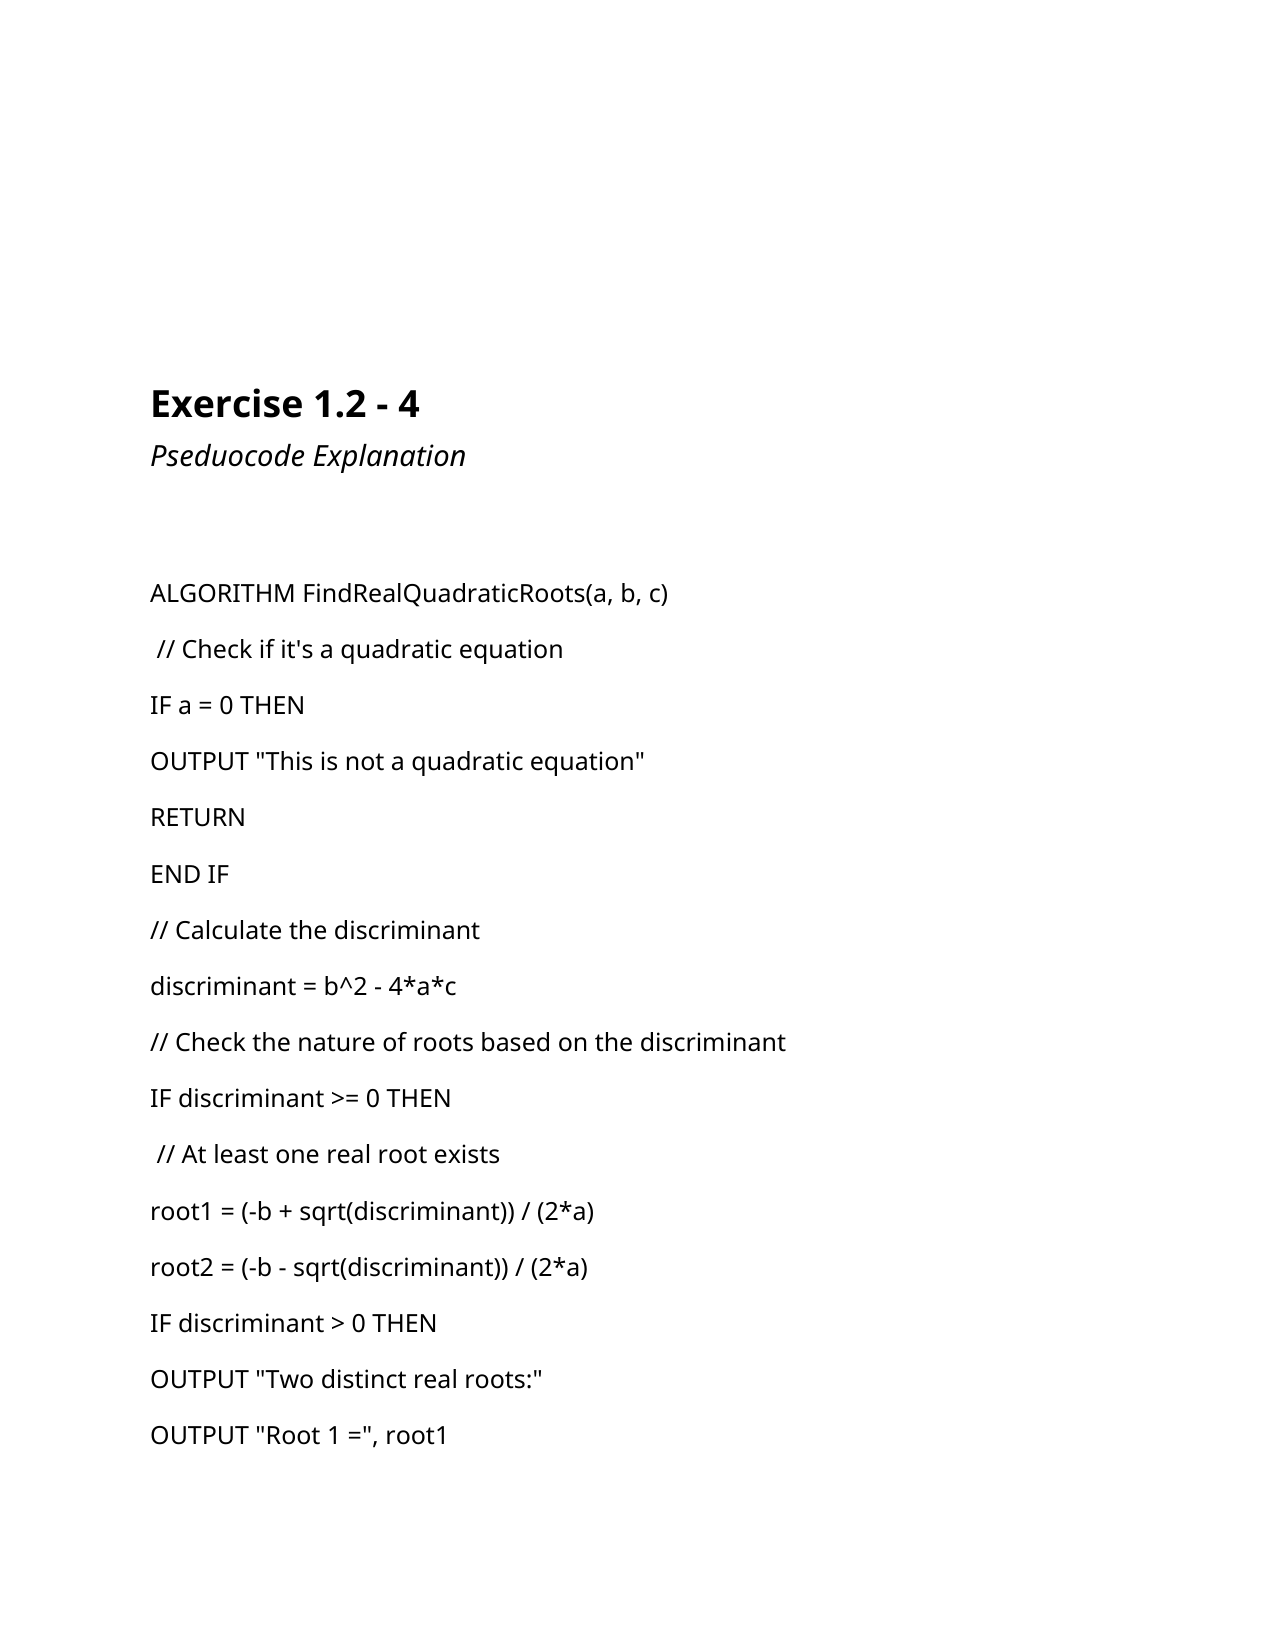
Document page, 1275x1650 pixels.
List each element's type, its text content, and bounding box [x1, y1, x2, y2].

text OUTPUT "Root 1 =", root1 [150, 1418, 1125, 1452]
text root2 = (-b - sqrt(discriminant)) / (2*a) [150, 1249, 1125, 1283]
text // At least one real root exists [150, 1137, 1125, 1171]
text OUTPUT "This is not a quadratic equation" [150, 744, 1125, 778]
text IF discriminant >= 0 THEN [150, 1081, 1125, 1115]
text // Check the nature of roots based on the discriminant [150, 1025, 1125, 1059]
text Exercise 1.2 - 4 Pseduocode Explanation [150, 377, 1125, 514]
text IF discriminant > 0 THEN [150, 1305, 1125, 1339]
text OUTPUT "Two distinct real roots:" [150, 1362, 1125, 1396]
text ALGORITHM FindRealQuadraticRoots(a, b, c) [150, 536, 1125, 609]
text // Check if it's a quadratic equation [150, 632, 1125, 666]
text root1 = (-b + sqrt(discriminant)) / (2*a) [150, 1193, 1125, 1227]
text // Calculate the discriminant [150, 912, 1125, 946]
text END IF [150, 856, 1125, 890]
text IF a = 0 THEN [150, 688, 1125, 722]
text discriminant = b^2 - 4*a*c [150, 968, 1125, 1003]
text RETURN [150, 800, 1125, 834]
